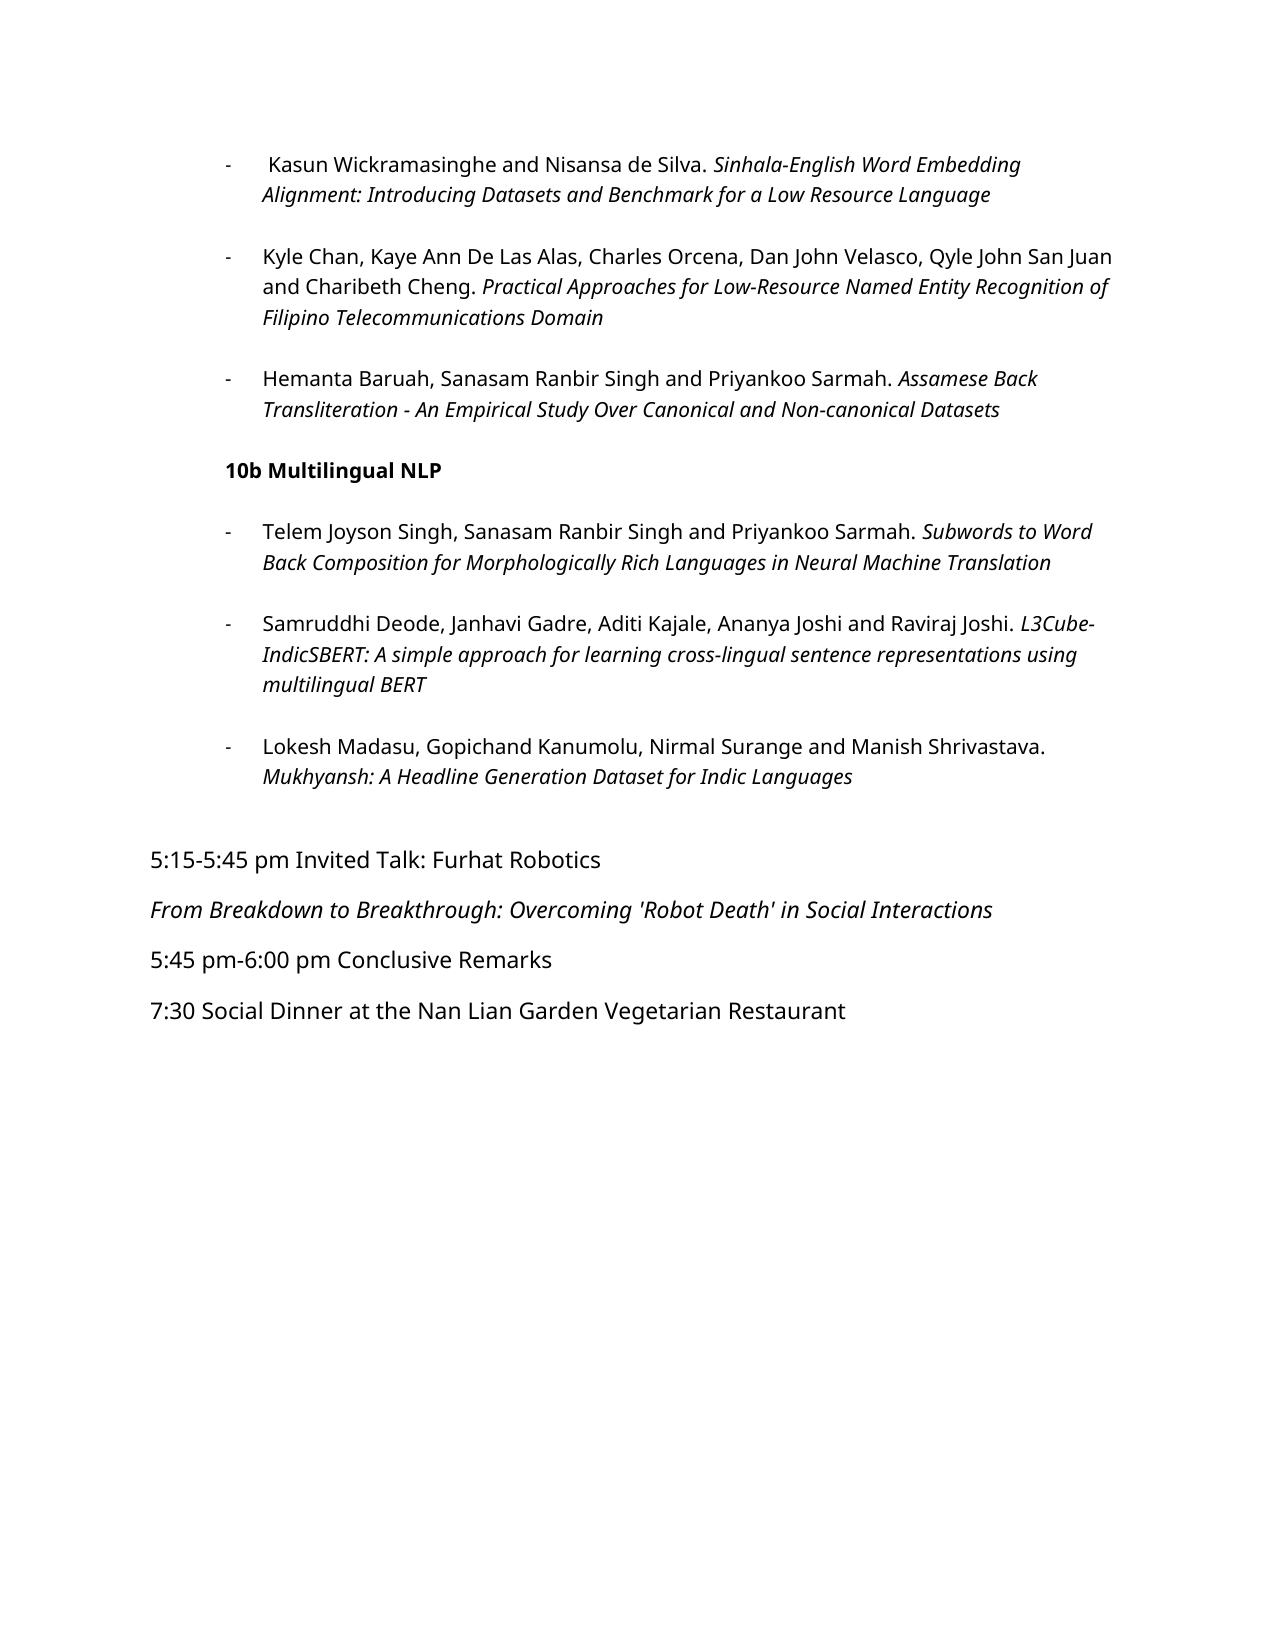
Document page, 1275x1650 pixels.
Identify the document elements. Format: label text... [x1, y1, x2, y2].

text 5:45 pm-6:00 pm Conclusive Remarks [150, 944, 1125, 976]
text 5:15-5:45 pm Invited Talk: Furhat Robotics [150, 843, 1125, 875]
list Lokesh Madasu, Gopichand Kanumolu, Nirmal Surange and Manish Shrivastava. Mukhyansh: A Headline Generation Dataset for Indic Languages [225, 732, 1125, 791]
text From Breakdown to Breakthrough: Overcoming 'Robot Death' in Social Interactions [150, 894, 1125, 925]
list Samruddhi Deode, Janhavi Gadre, Aditi Kajale, Ananya Joshi and Raviraj Joshi. L3Cube-IndicSBERT: A simple approach for learning cross-lingual sentence representations using multilingual BERT [225, 609, 1125, 699]
text 7:30 Social Dinner at the Nan Lian Garden Vegetarian Restaurant [150, 995, 1125, 1026]
list Kasun Wickramasinghe and Nisansa de Silva. Sinhala-English Word Embedding Alignment: Introducing Datasets and Benchmark for a Low Resource Language [225, 150, 1125, 209]
list Telem Joyson Singh, Sanasam Ranbir Singh and Priyankoo Sarmah. Subwords to Word Back Composition for Morphologically Rich Languages in Neural Machine Translation [225, 517, 1125, 577]
list 10b Multilingual NLP [225, 456, 1125, 485]
